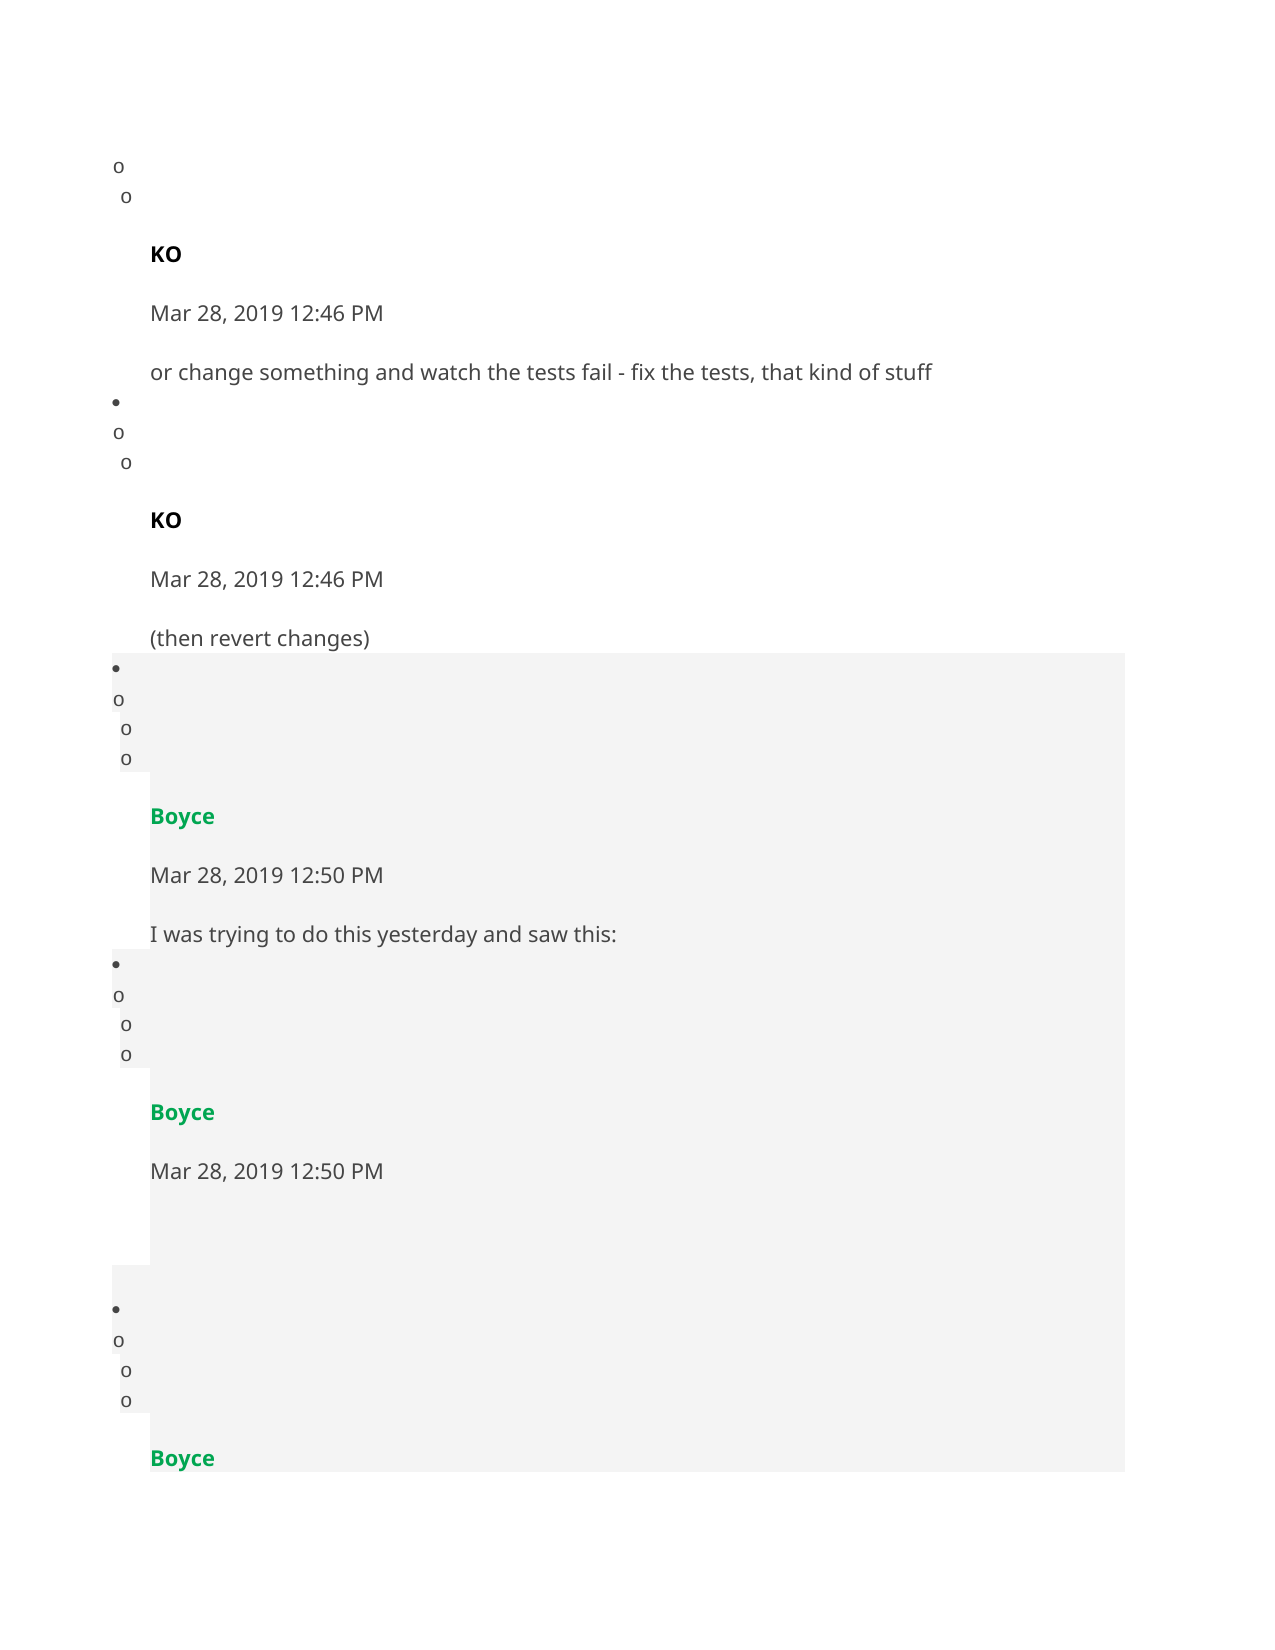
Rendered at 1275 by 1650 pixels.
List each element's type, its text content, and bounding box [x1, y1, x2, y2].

text Mar 28, 2019 12:50 PM [150, 1156, 1125, 1186]
text (then revert changes) [150, 623, 1125, 653]
text Mar 28, 2019 12:50 PM [150, 860, 1125, 890]
text Boyce [150, 801, 1125, 831]
text Boyce [150, 1443, 1125, 1472]
text Boyce [150, 1097, 1125, 1127]
text Mar 28, 2019 12:46 PM [150, 564, 1125, 594]
text KO [150, 239, 1125, 268]
text Mar 28, 2019 12:46 PM [150, 298, 1125, 327]
text KO [150, 505, 1125, 535]
text I was trying to do this yesterday and saw this: [150, 919, 1125, 949]
text or change something and watch the tests fail - fix the tests, that kind of stuff [150, 357, 1125, 386]
